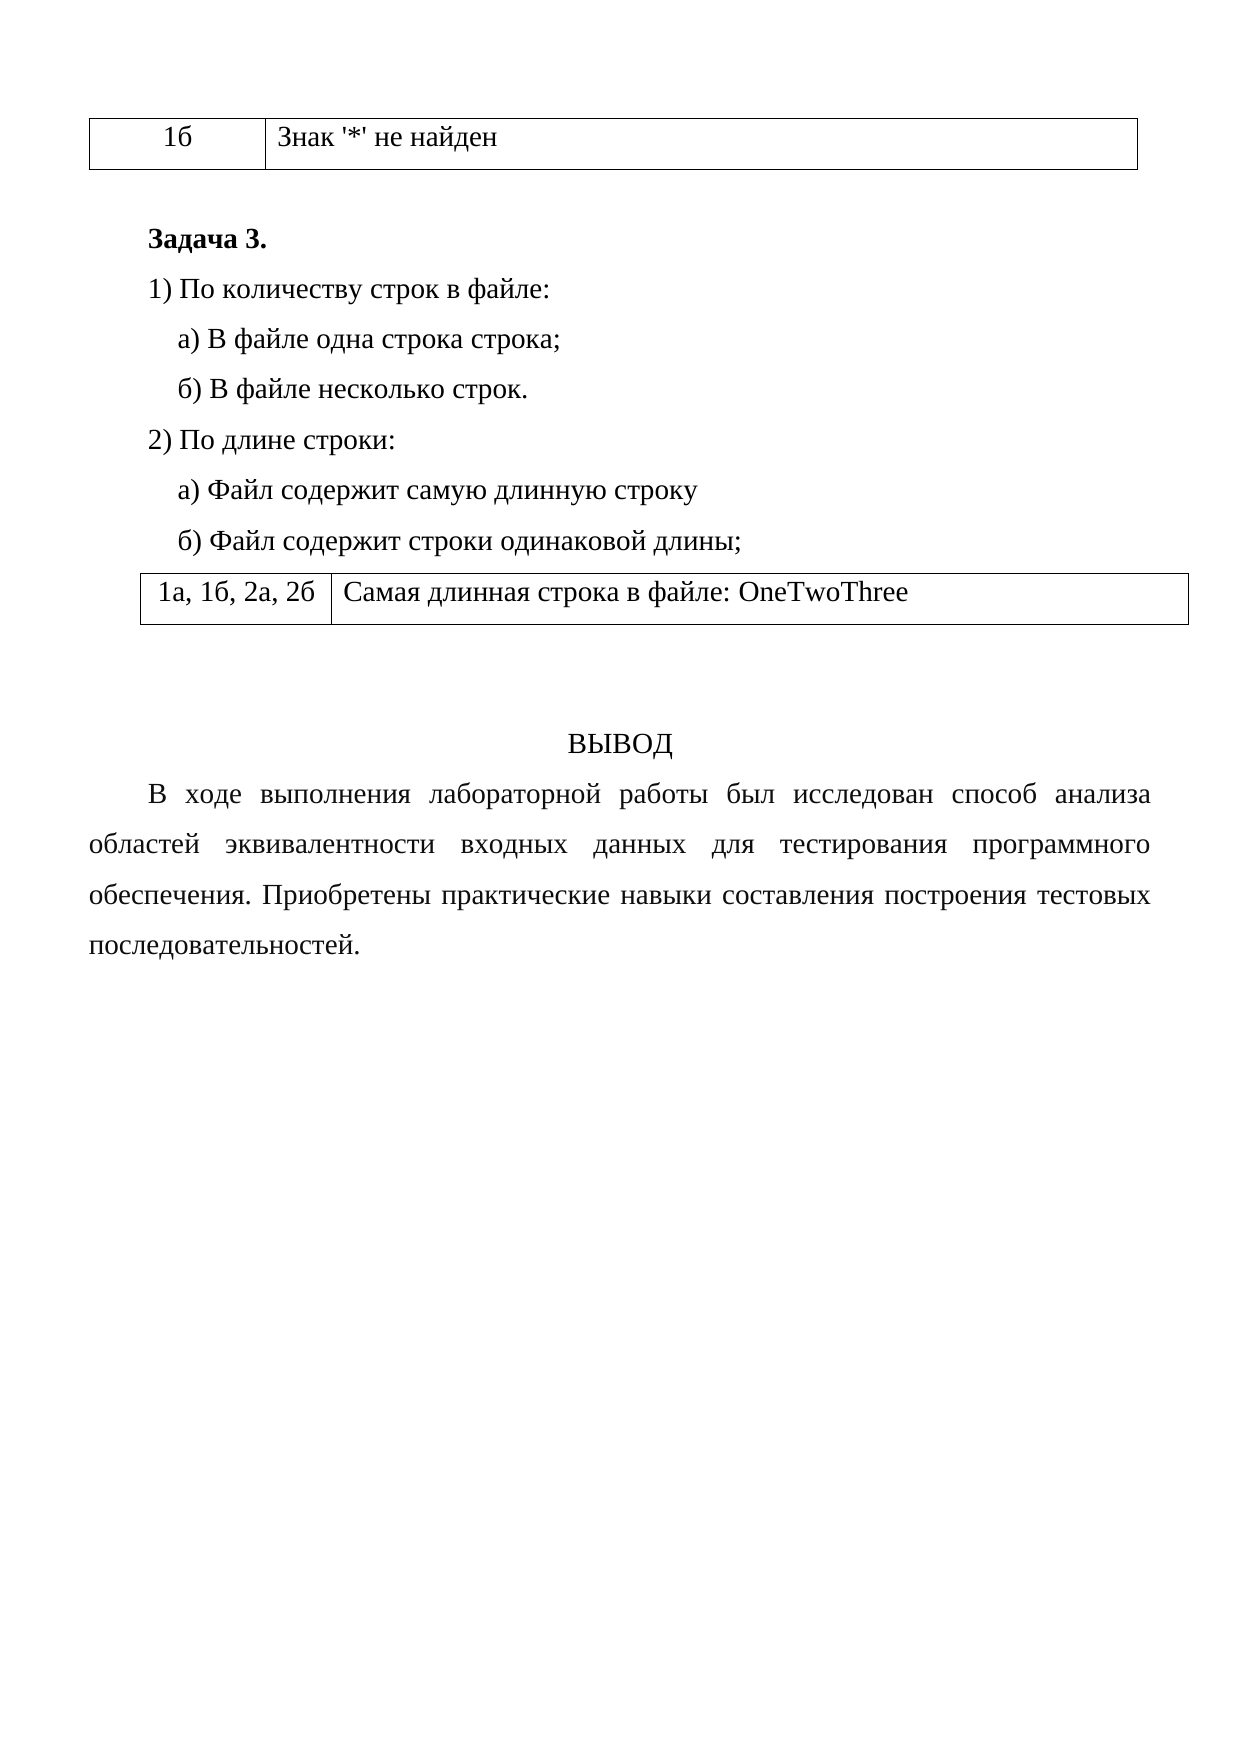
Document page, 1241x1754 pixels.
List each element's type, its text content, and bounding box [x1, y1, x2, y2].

text В ходе выполнения лабораторной работы был исследован способ анализа областей эквивалентности входных данных для тестирования программного обеспечения. Приобретены практические навыки составления построения тестовых последовательностей. [88, 776, 1152, 961]
table_header 1а, 1б, 2а, 2б [141, 574, 331, 624]
text а) В файле одна строка строка; [88, 321, 1152, 355]
text ВЫВОД [88, 726, 1152, 759]
table_cell Знак '*' не найден [266, 119, 1137, 169]
text а) Файл содержит самую длинную строку [88, 472, 1152, 506]
text 1) По количеству строк в файле: [88, 271, 1152, 304]
text б) Файл содержит строки одинаковой длины; [88, 523, 1152, 556]
text Задача 3. [88, 221, 1152, 254]
text б) В файле несколько строк. [88, 372, 1152, 405]
text 2) По длине строки: [88, 422, 1152, 456]
table_header Самая длинная строка в файле: OneTwoThree [332, 574, 1188, 624]
table_cell 1б [90, 119, 265, 169]
